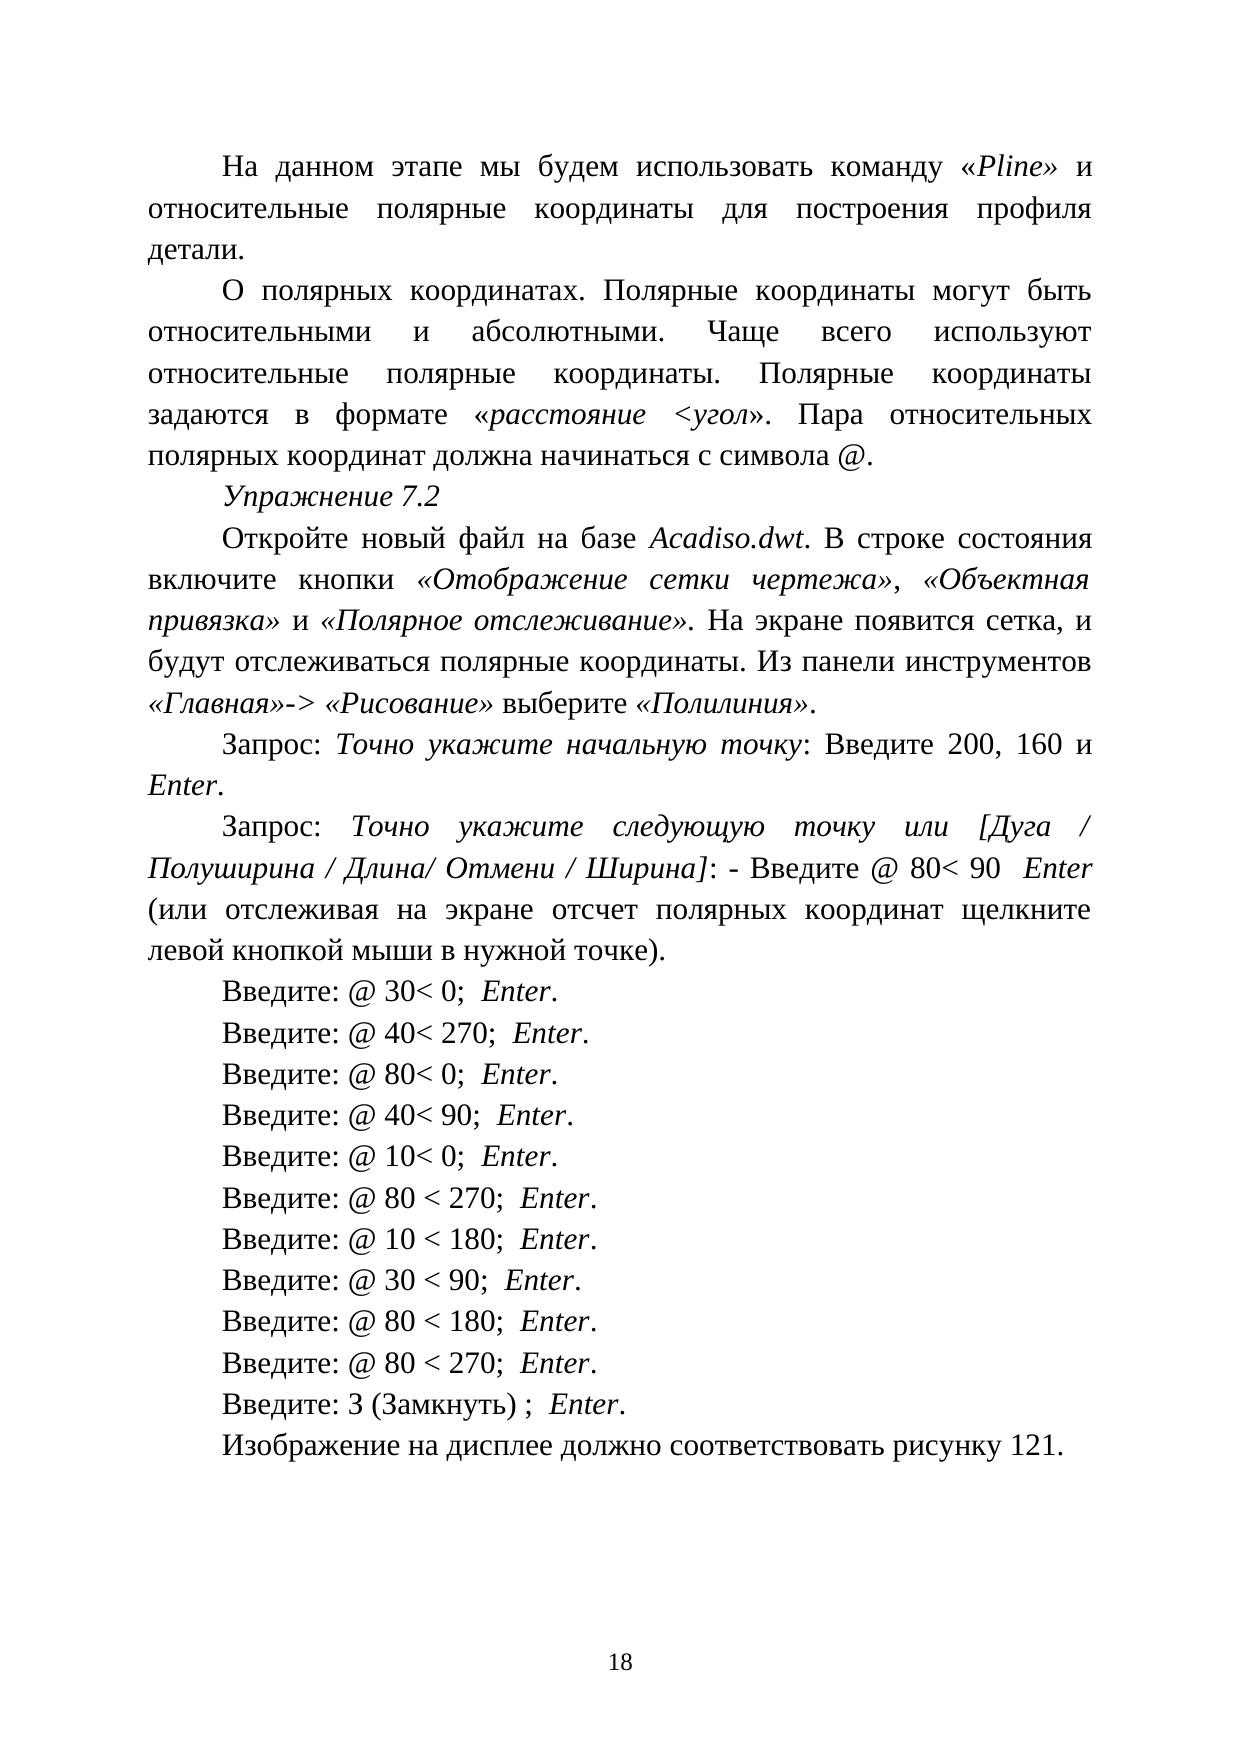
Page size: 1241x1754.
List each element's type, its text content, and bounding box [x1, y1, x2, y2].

text Введите: @ 80< 0; Enter. [148, 1055, 1092, 1091]
text Введите: @ 10 < 180; Enter. [148, 1220, 1092, 1256]
text Введите: @ 40< 270; Enter. [148, 1014, 1092, 1050]
text Упражнение 7.2 [148, 478, 1092, 514]
text Введите: З (Замкнуть) ; Enter. [148, 1385, 1092, 1421]
text Изображение на дисплее должно соответствовать рисунку 121. [148, 1426, 1092, 1462]
text Введите: @ 80 < 270; Enter. [148, 1344, 1092, 1380]
text Откройте новый файл на базе Acadiso.dwt. В строке состояния включите кнопки «Отображение сетки чертежа», «Объектная привязка» и «Полярное отслеживание». На экране появится сетка, и будут отслеживаться полярные координаты. Из панели инструментов «Главная»-> «Рисование» выберите «Полилиния». [148, 519, 1092, 720]
text Введите: @ 10< 0; Enter. [148, 1138, 1092, 1174]
text Введите: @ 30 < 90; Enter. [148, 1261, 1092, 1297]
text На данном этапе мы будем использовать команду «Pline» и относительные полярные координаты для построения профиля детали. [148, 148, 1092, 266]
text О полярных координатах. Полярные координаты могут быть относительными и абсолютными. Чаще всего используют относительные полярные координаты. Полярные координаты задаются в формате «расстояние <угол». Пара относительных полярных координат должна начинаться с символа @. [148, 271, 1092, 472]
text Введите: @ 30< 0; Enter. [148, 973, 1092, 1009]
text Введите: @ 80 < 180; Enter. [148, 1303, 1092, 1339]
text Введите: @ 80 < 270; Enter. [148, 1179, 1092, 1215]
text Запрос: Точно укажите следующую точку или [Дуга / Полуширина / Длина/ Отмени / Ширина]: - Введите @ 80< 90 Enter (или отслеживая на экране отсчет полярных координат щелкните левой кнопкой мыши в нужной точке). [148, 808, 1092, 967]
text Запрос: Точно укажите начальную точку: Введите 200, 160 и Enter. [148, 725, 1092, 802]
text Введите: @ 40< 90; Enter. [148, 1096, 1092, 1132]
